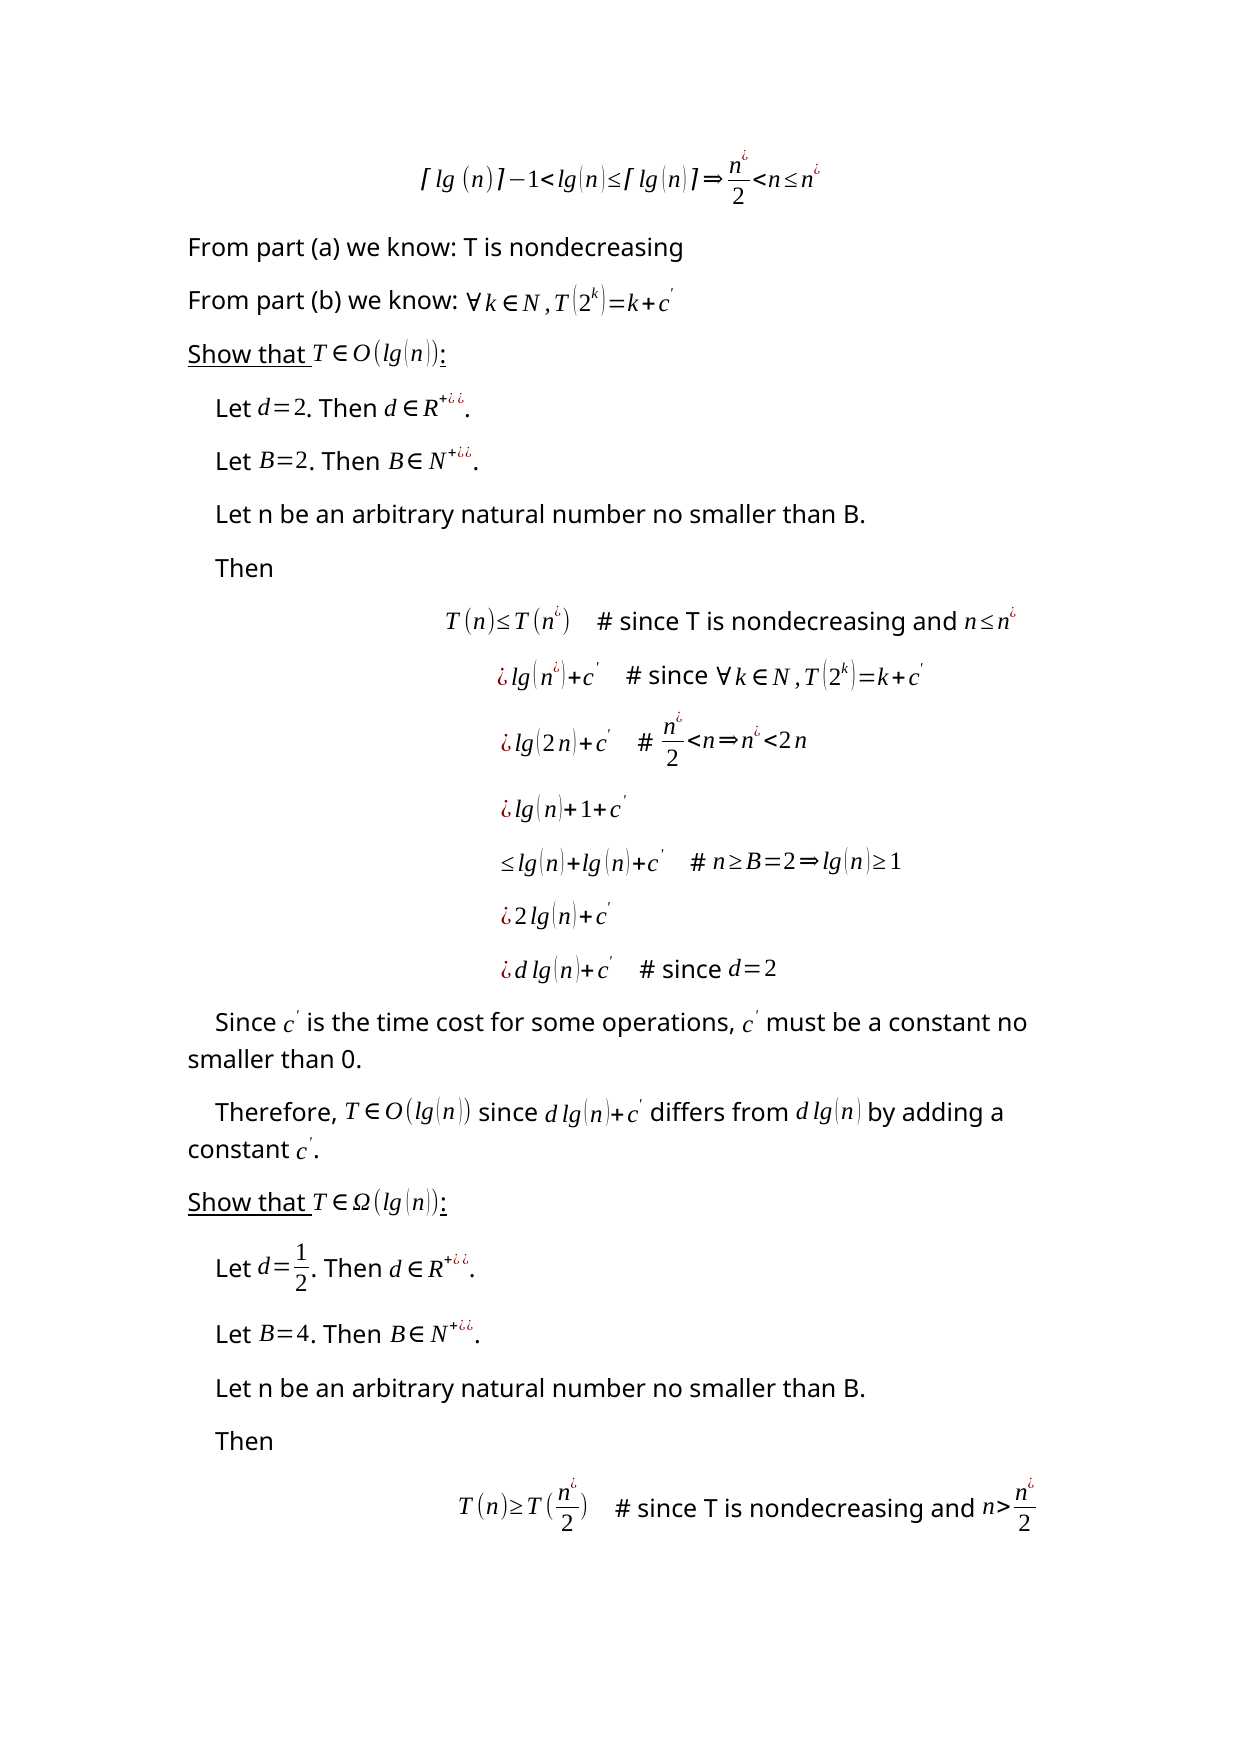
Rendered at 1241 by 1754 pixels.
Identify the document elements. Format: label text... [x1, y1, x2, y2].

text Then [187, 1424, 1053, 1458]
text # since [262, 657, 1053, 692]
text Let . Then . [187, 444, 1053, 478]
text Let . Then . [187, 390, 1053, 424]
text Let n be an arbitrary natural number no smaller than B. [187, 1370, 1053, 1404]
text # since T is nondecreasing and [337, 1477, 1053, 1537]
text Let n be an arbitrary natural number no smaller than B. [187, 497, 1053, 531]
text From part (a) we know: T is nondecreasing [187, 229, 1053, 263]
text # [262, 844, 1053, 878]
text Therefore, since differs from by adding a constant . [187, 1095, 1053, 1166]
text Since is the time cost for some operations, must be a constant no smaller than 0. [187, 1005, 1053, 1076]
text # [412, 711, 1053, 772]
text Let . Then . [187, 1238, 1053, 1297]
text Let . Then . [187, 1317, 1053, 1351]
text Show that : [187, 337, 1053, 371]
text Then [187, 551, 1053, 584]
text # since T is nondecreasing and [337, 604, 1053, 638]
text Show that : [187, 1185, 1053, 1219]
text # since [412, 951, 1053, 985]
text From part (b) we know: [187, 283, 1053, 317]
